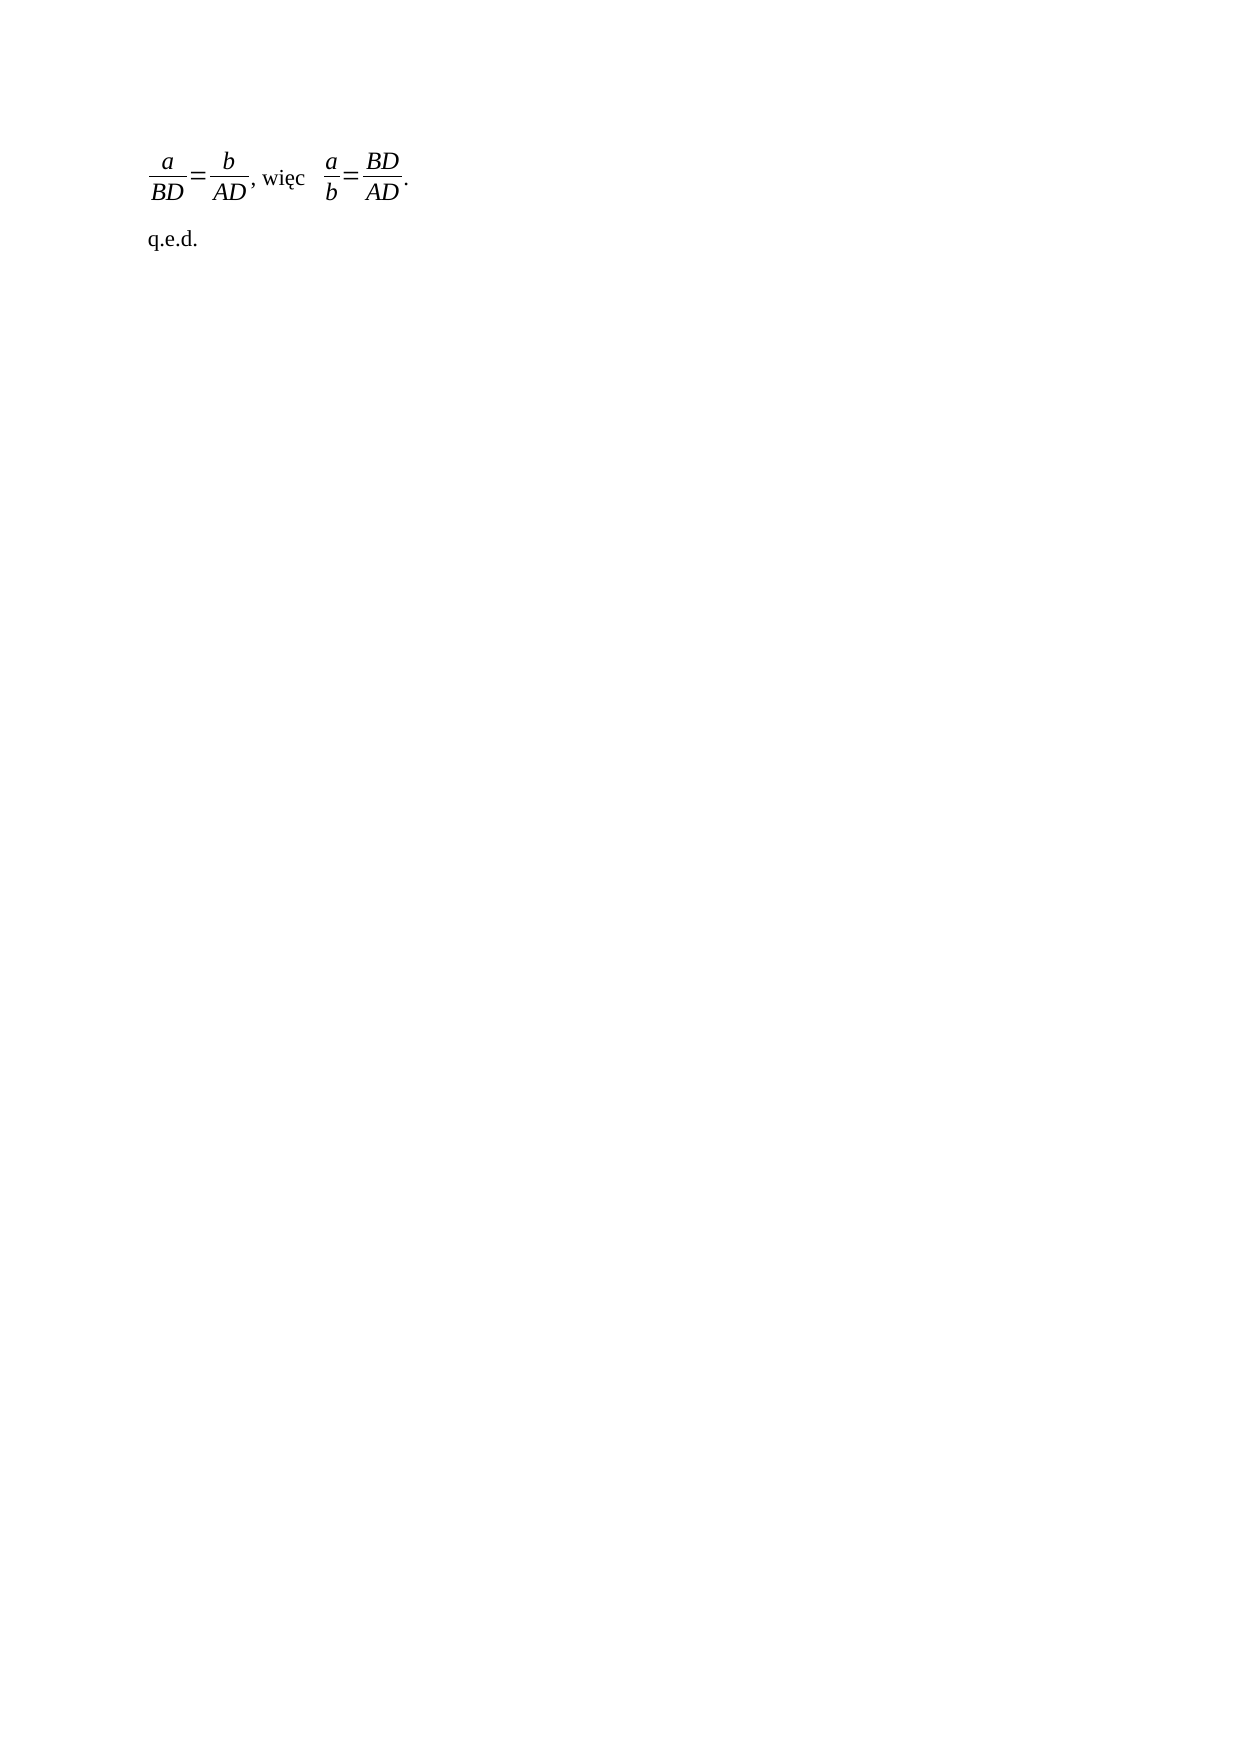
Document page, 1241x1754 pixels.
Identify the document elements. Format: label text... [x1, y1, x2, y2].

text , więc . [148, 148, 1093, 207]
text q.e.d. [148, 225, 1093, 252]
